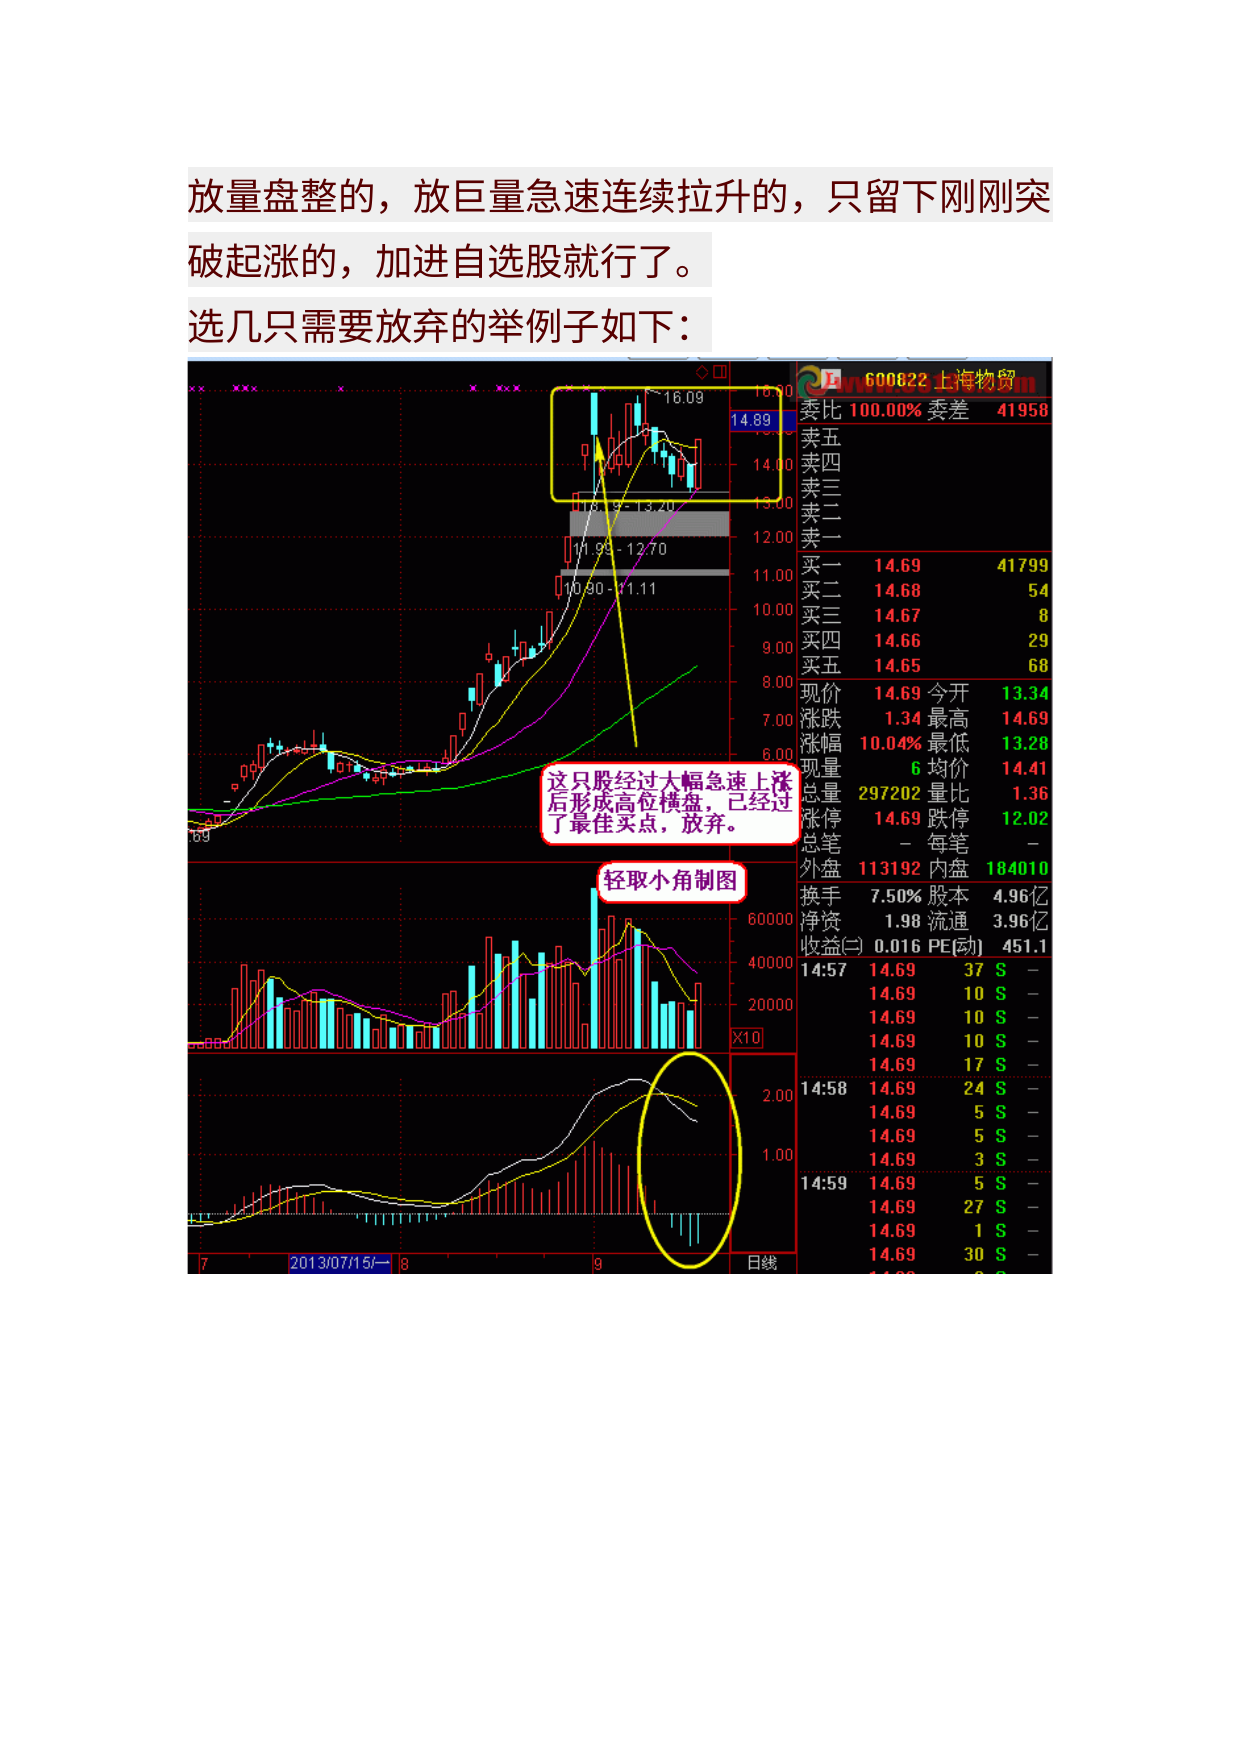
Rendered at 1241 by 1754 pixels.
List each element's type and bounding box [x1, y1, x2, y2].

picture [187, 357, 1053, 1274]
text [187, 162, 1053, 357]
